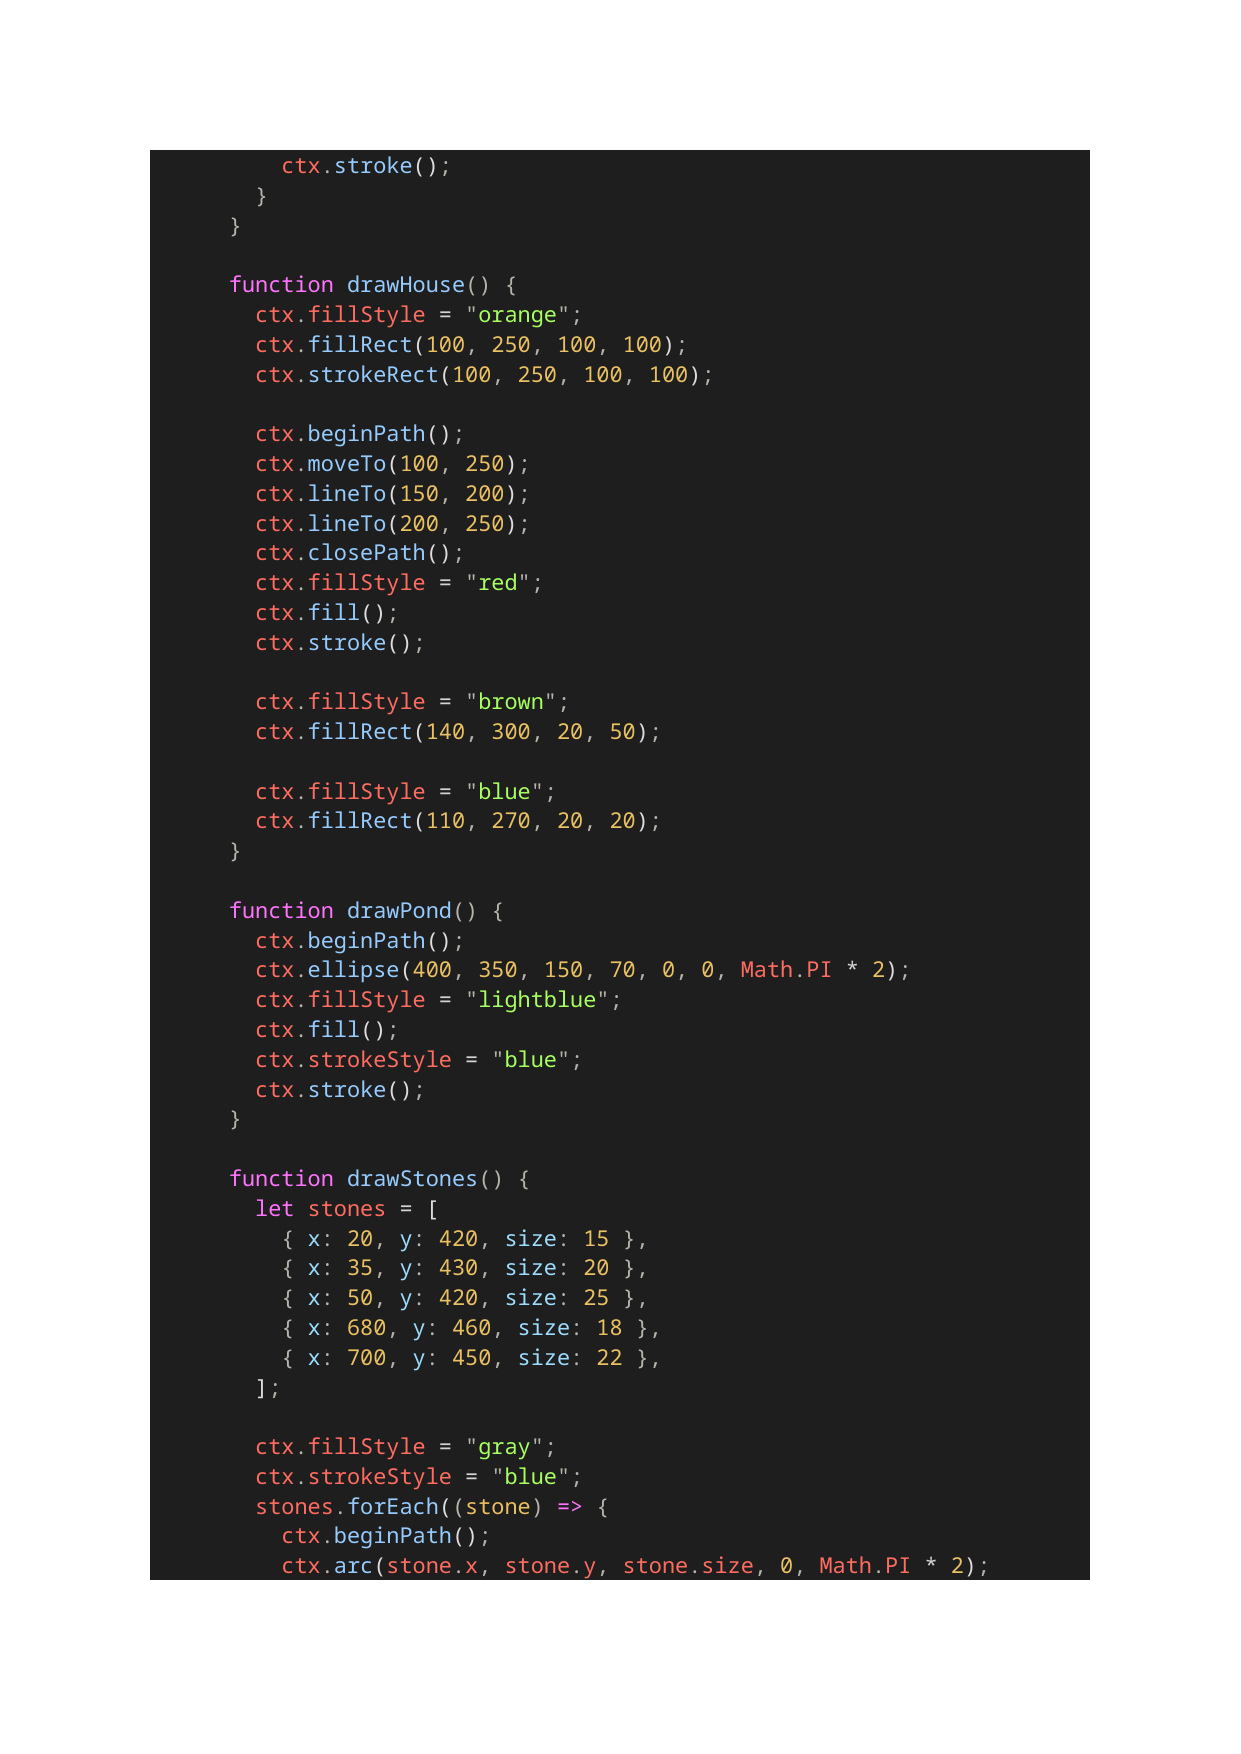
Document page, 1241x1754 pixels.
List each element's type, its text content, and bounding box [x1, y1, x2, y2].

text ctx.closePath(); [150, 537, 1090, 567]
text ctx.lineTo(200, 250); [150, 507, 1090, 537]
text { x: 35, y: 430, size: 20 }, [150, 1252, 1090, 1282]
text { x: 700, y: 450, size: 22 }, [150, 1342, 1090, 1371]
text ctx.fillRect(100, 250, 100, 100); [150, 329, 1090, 358]
text ctx.fillStyle = "brown"; [150, 686, 1090, 716]
text ctx.fill(); [150, 1014, 1090, 1044]
text } [150, 180, 1090, 209]
text { x: 680, y: 460, size: 18 }, [150, 1312, 1090, 1342]
text function drawHouse() { [150, 269, 1090, 299]
text ctx.strokeRect(100, 250, 100, 100); [150, 358, 1090, 388]
text ctx.ellipse(400, 350, 150, 70, 0, 0, Math.PI * 2); [150, 954, 1090, 984]
text ctx.stroke(); [150, 1073, 1090, 1103]
text let stones = [ [150, 1193, 1090, 1222]
text ctx.fillStyle = "blue"; [150, 776, 1090, 805]
text } [150, 209, 1090, 239]
text ctx.moveTo(100, 250); [150, 448, 1090, 478]
text ctx.beginPath(); [150, 418, 1090, 448]
text stones.forEach((stone) => { [150, 1491, 1090, 1520]
text function drawStones() { [150, 1163, 1090, 1193]
text ctx.stroke(); [150, 627, 1090, 656]
text ctx.fillStyle = "lightblue"; [150, 984, 1090, 1014]
text ctx.fillRect(140, 300, 20, 50); [150, 716, 1090, 746]
text ctx.strokeStyle = "blue"; [150, 1461, 1090, 1491]
text ctx.lineTo(150, 200); [150, 478, 1090, 507]
text ctx.fillRect(110, 270, 20, 20); [150, 805, 1090, 835]
text ctx.stroke(); [150, 150, 1090, 180]
text } [150, 1103, 1090, 1133]
text ctx.fill(); [150, 597, 1090, 627]
text } [150, 835, 1090, 865]
text ]; [150, 1371, 1090, 1401]
text { x: 20, y: 420, size: 15 }, [150, 1222, 1090, 1252]
text { x: 50, y: 420, size: 25 }, [150, 1282, 1090, 1312]
text ctx.fillStyle = "red"; [150, 567, 1090, 597]
text ctx.beginPath(); [150, 924, 1090, 954]
text ctx.arc(stone.x, stone.y, stone.size, 0, Math.PI * 2); [150, 1550, 1090, 1580]
text ctx.beginPath(); [150, 1520, 1090, 1550]
text ctx.strokeStyle = "blue"; [150, 1044, 1090, 1073]
text ctx.fillStyle = "gray"; [150, 1431, 1090, 1461]
text ctx.fillStyle = "orange"; [150, 299, 1090, 329]
text function drawPond() { [150, 895, 1090, 924]
